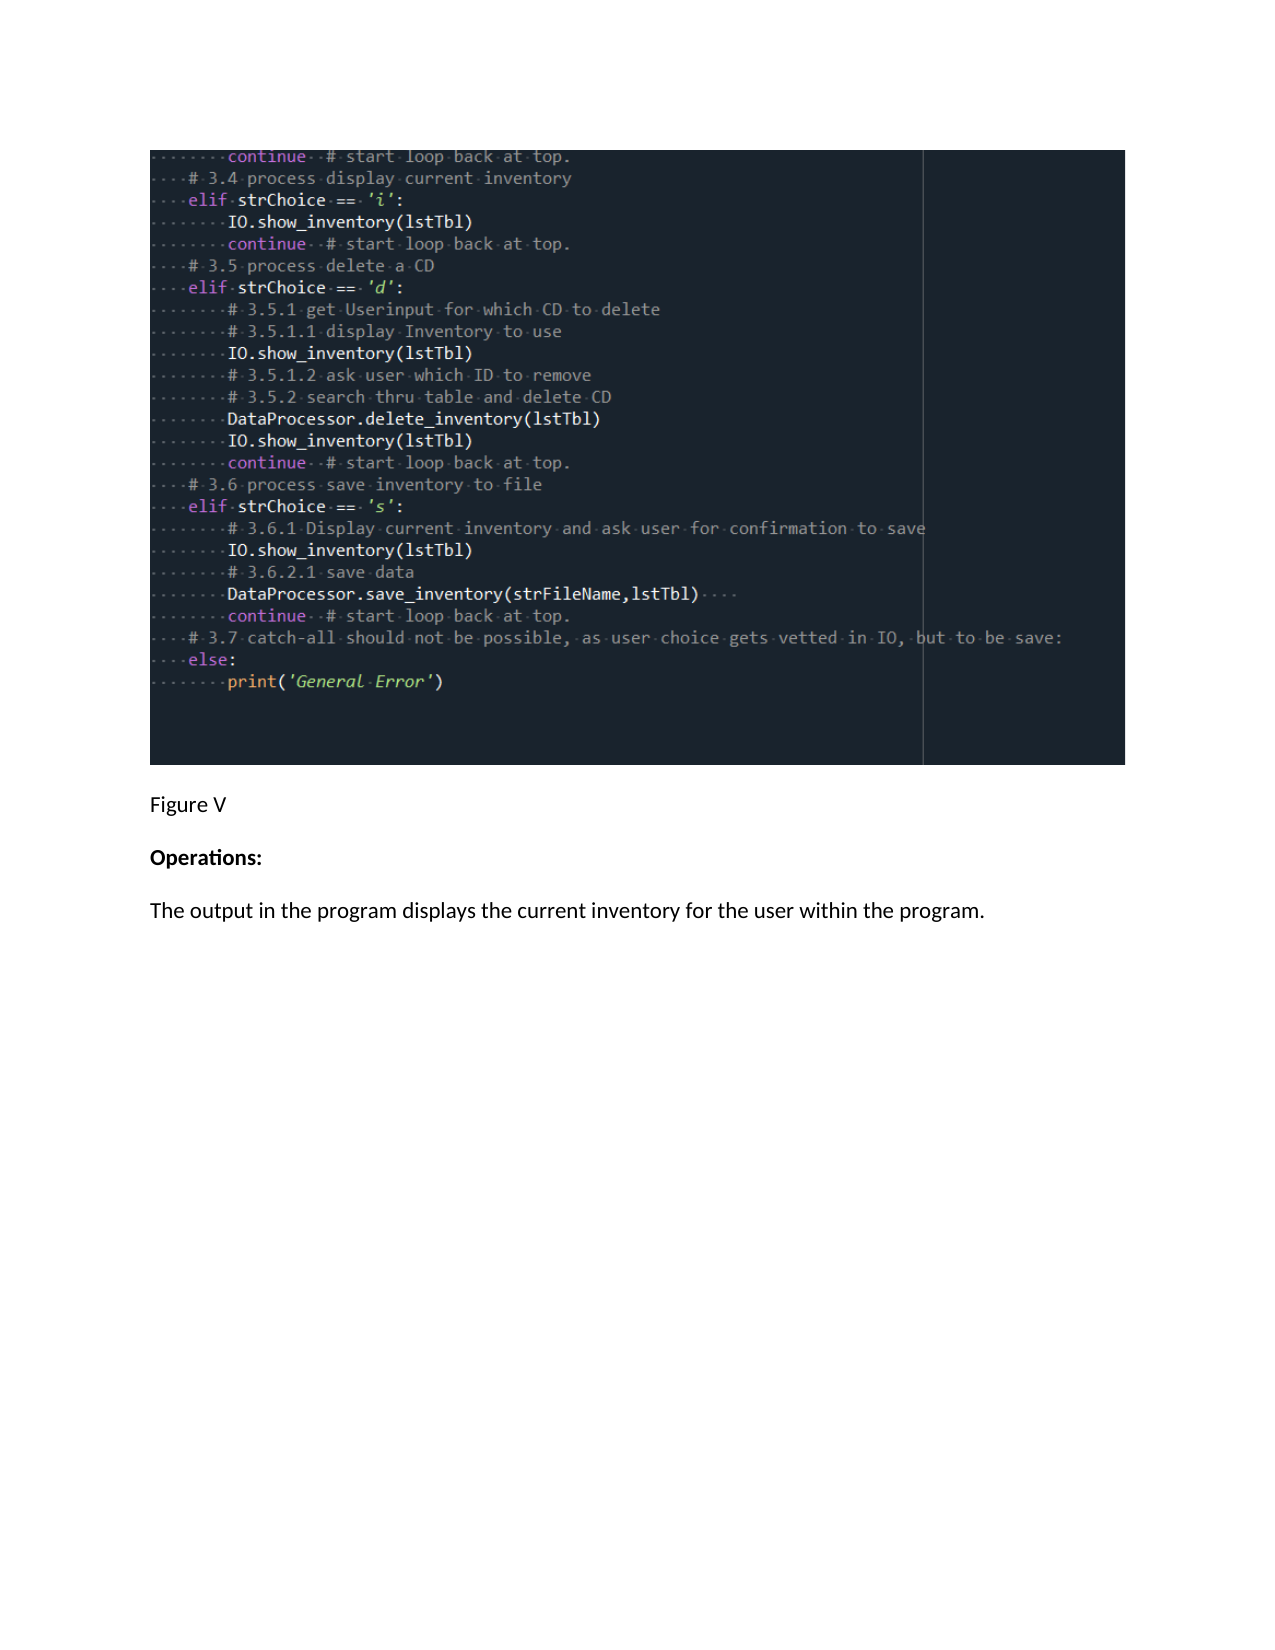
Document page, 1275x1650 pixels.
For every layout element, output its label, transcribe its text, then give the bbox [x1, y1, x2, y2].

text The output in the program displays the current inventory for the user within the program. [150, 896, 1125, 924]
picture [150, 150, 1125, 765]
text Operations: [150, 843, 1125, 871]
text Figure V [150, 790, 1125, 818]
